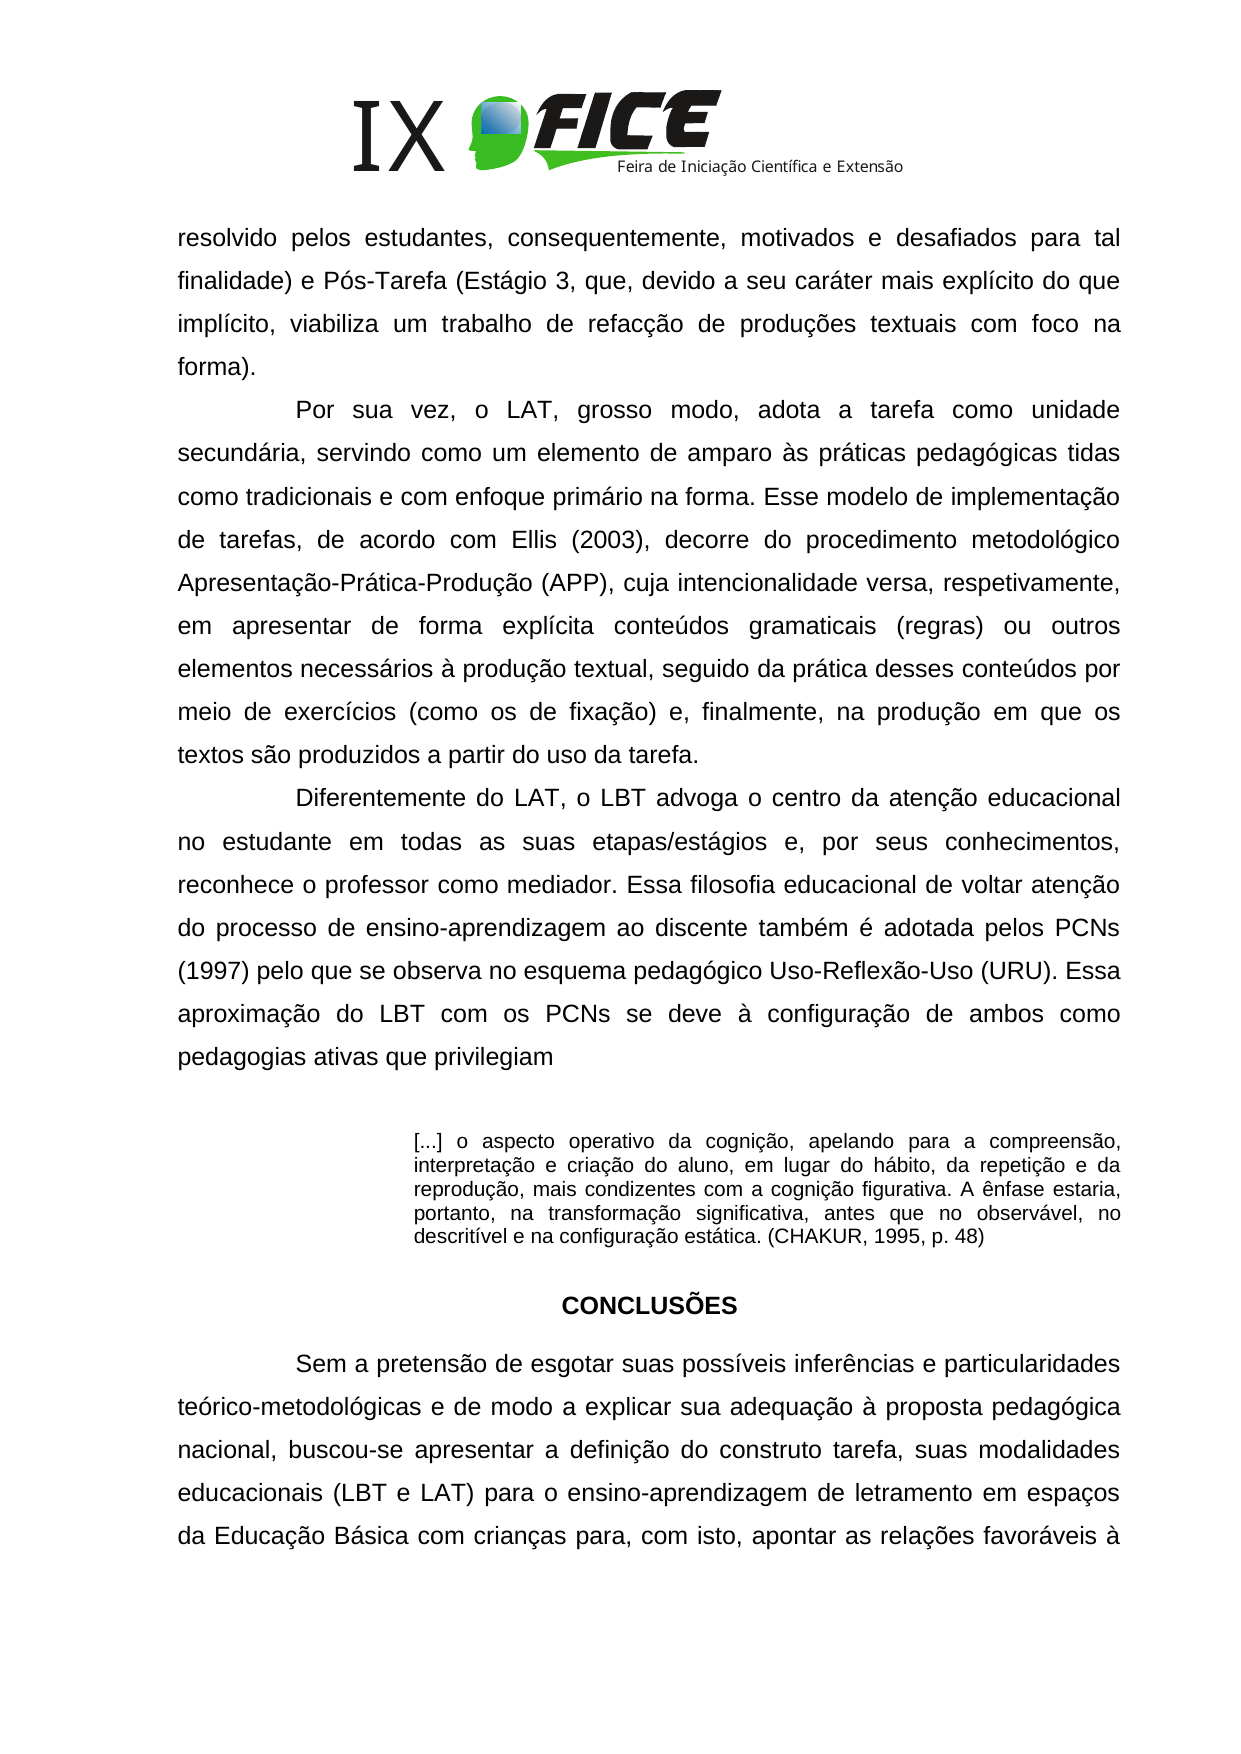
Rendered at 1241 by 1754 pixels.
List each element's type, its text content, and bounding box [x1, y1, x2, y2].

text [177, 1349, 1122, 1550]
text CONCLUSÕES [177, 1291, 1122, 1320]
text Por sua vez, o LAT, grosso modo, adota a tarefa como unidade secundária, servindo como um elemento de amparo às práticas pedagógicas tidas como tradicionais e com enfoque primário na forma. Esse modelo de implementação de tarefas, de acordo com Ellis (2003), decorre do procedimento metodológico Apresentação-Prática-Produção (APP), cuja intencionalidade versa, respetivamente, em apresentar de forma explícita conteúdos gramaticais (regras) ou outros elementos necessários à produção textual, seguido da prática desses conteúdos por meio de exercícios (como os de fixação) e, finalmente, na produção em que os textos são produzidos a partir do uso da tarefa. [177, 395, 1122, 769]
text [177, 223, 1122, 381]
text Diferentemente do LAT, o LBT advoga o centro da atenção educacional no estudante em todas as suas etapas/estágios e, por seus conhecimentos, reconhece o professor como mediador. Essa filosofia educacional de voltar atenção do processo de ensino-aprendizagem ao discente também é adotada pelos PCNs (1997) pelo que se observa no esquema pedagógico Uso-Reflexão-Uso (URU). Essa aproximação do LBT com os PCNs se deve à configuração de ambos como pedagogias ativas que privilegiam [177, 783, 1122, 1071]
text [...] o aspecto operativo da cognição, apelando para a compreensão, interpretação e criação do aluno, em lugar do hábito, da repetição e da reprodução, mais condizentes com a cognição figurativa. A ênfase estaria, portanto, na transformação significativa, antes que no observável, no descritível e na configuração estática. (CHAKUR, 1995, p. 48) [413, 1128, 1122, 1248]
